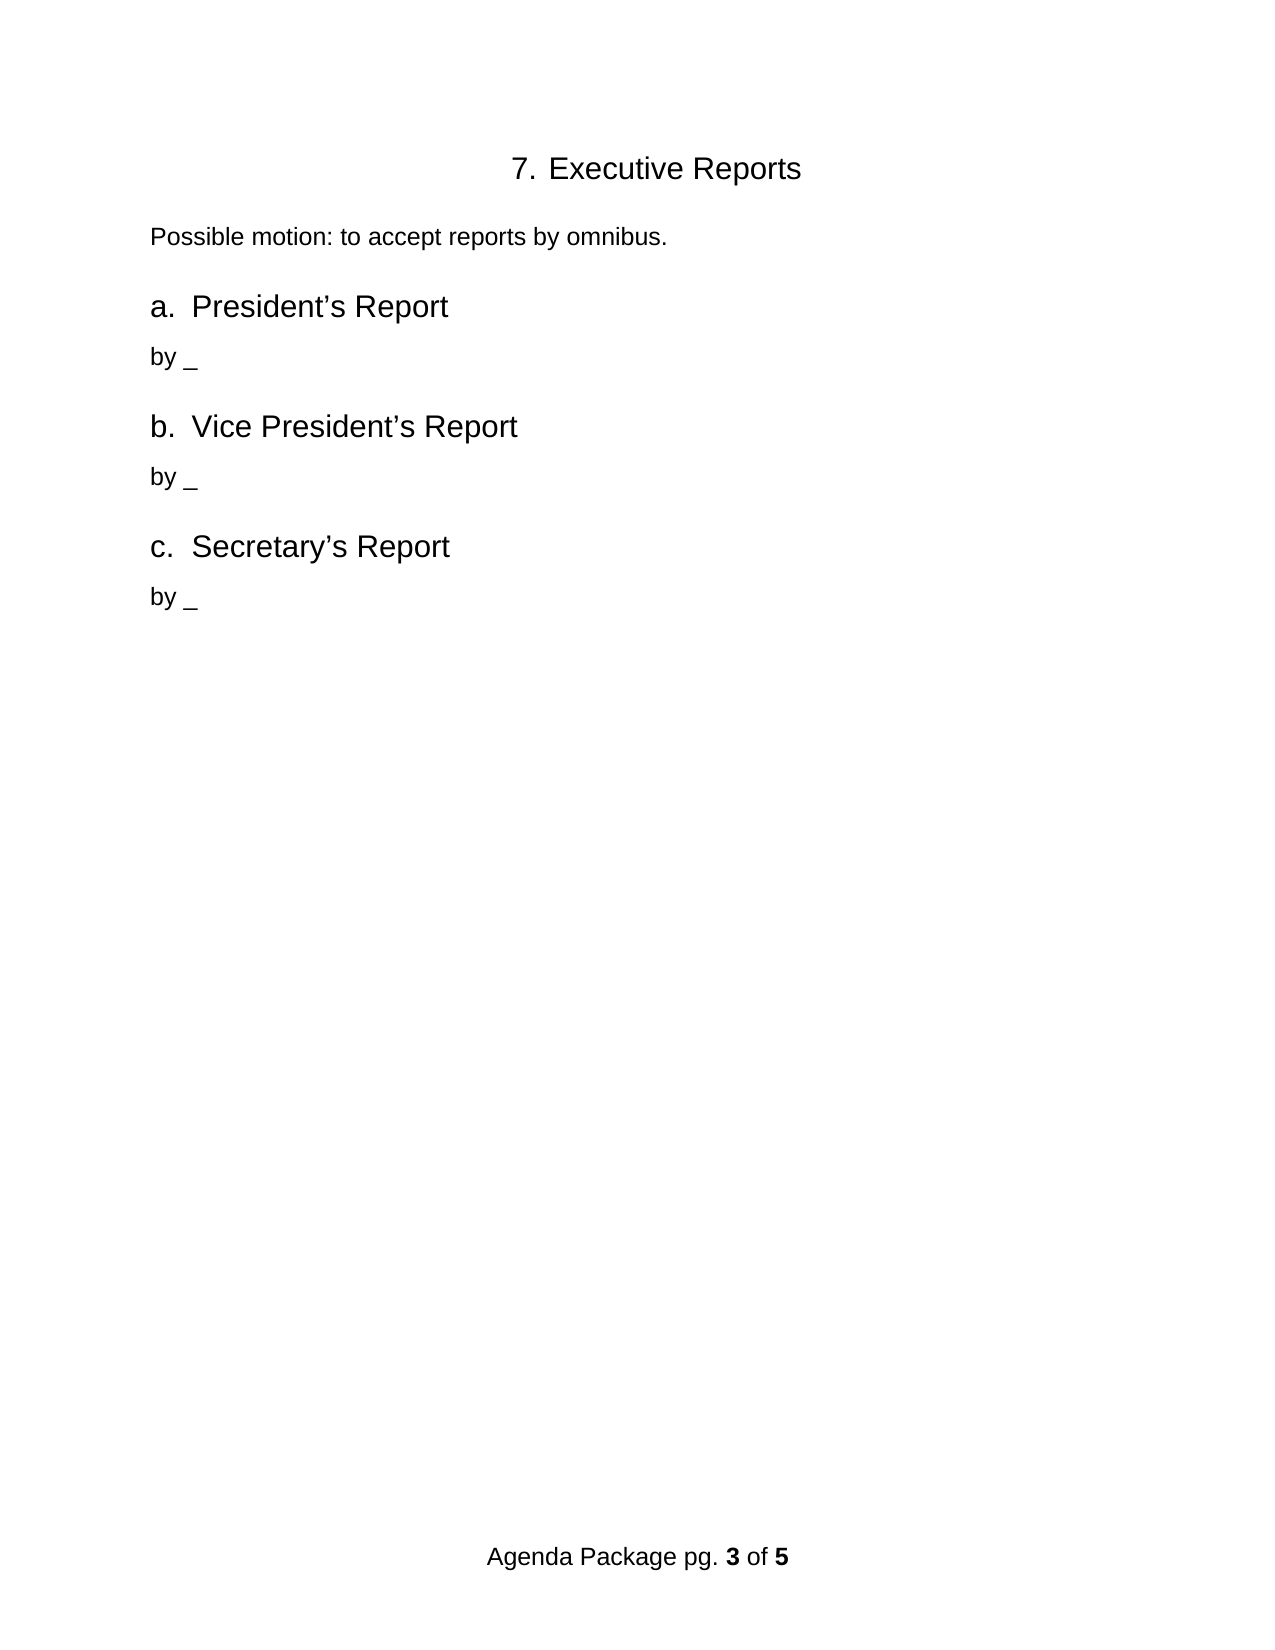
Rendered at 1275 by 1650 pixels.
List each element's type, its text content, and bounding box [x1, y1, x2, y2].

subtitle Vice President’s Report [150, 408, 1125, 444]
subtitle Executive Reports [187, 150, 1125, 186]
subtitle Secretary’s Report [150, 528, 1125, 564]
text by _ [150, 342, 1125, 371]
text by _ [150, 462, 1125, 490]
text Possible motion: to accept reports by omnibus. [150, 222, 1125, 251]
subtitle President’s Report [150, 288, 1125, 324]
text by _ [150, 582, 1125, 610]
